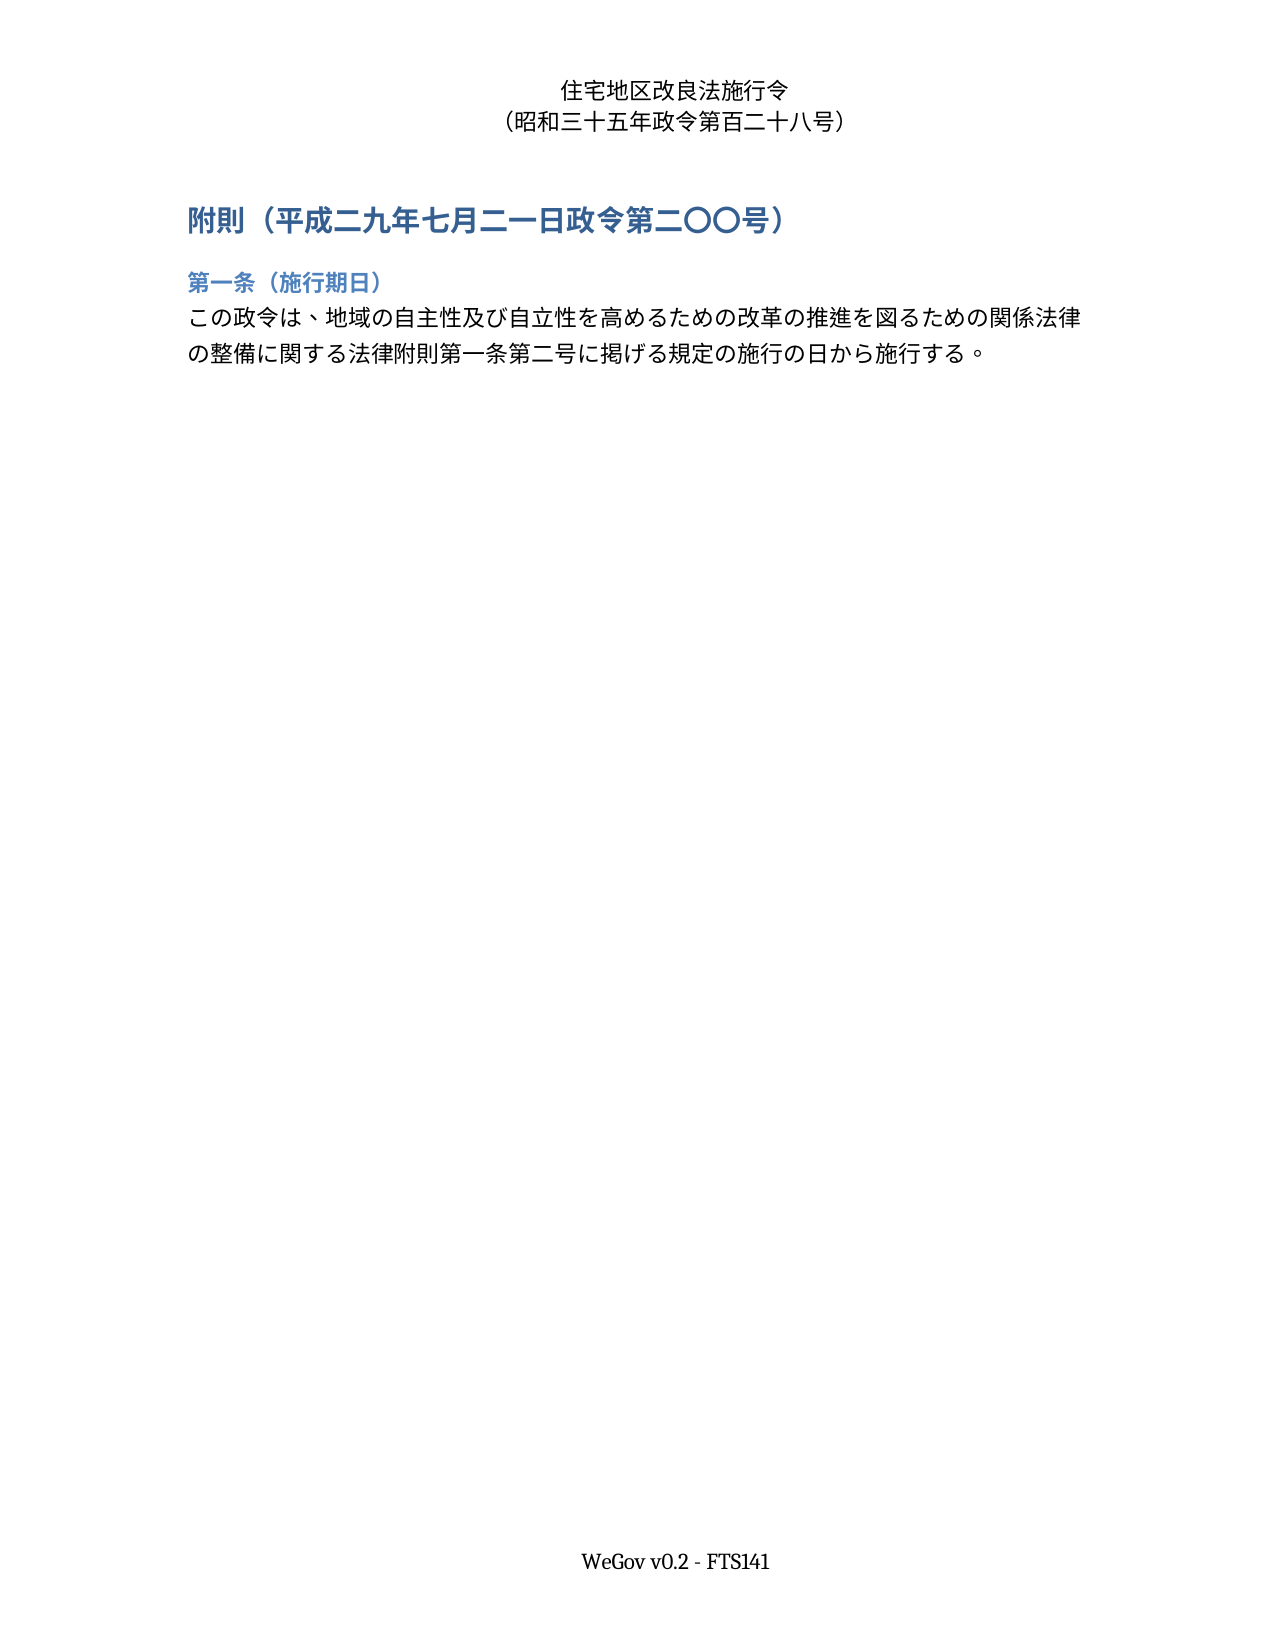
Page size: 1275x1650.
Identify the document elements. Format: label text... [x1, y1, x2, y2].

subtitle 第一条（施行期日） [187, 266, 1087, 298]
text この政令は、地域の自主性及び自立性を高めるための改革の推進を図るための関係法律の整備に関する法律附則第一条第二号に掲げる規定の施行の日から施行する。 [187, 302, 1087, 369]
subtitle 附則（平成二九年七月二一日政令第二〇〇号） [187, 200, 1087, 240]
